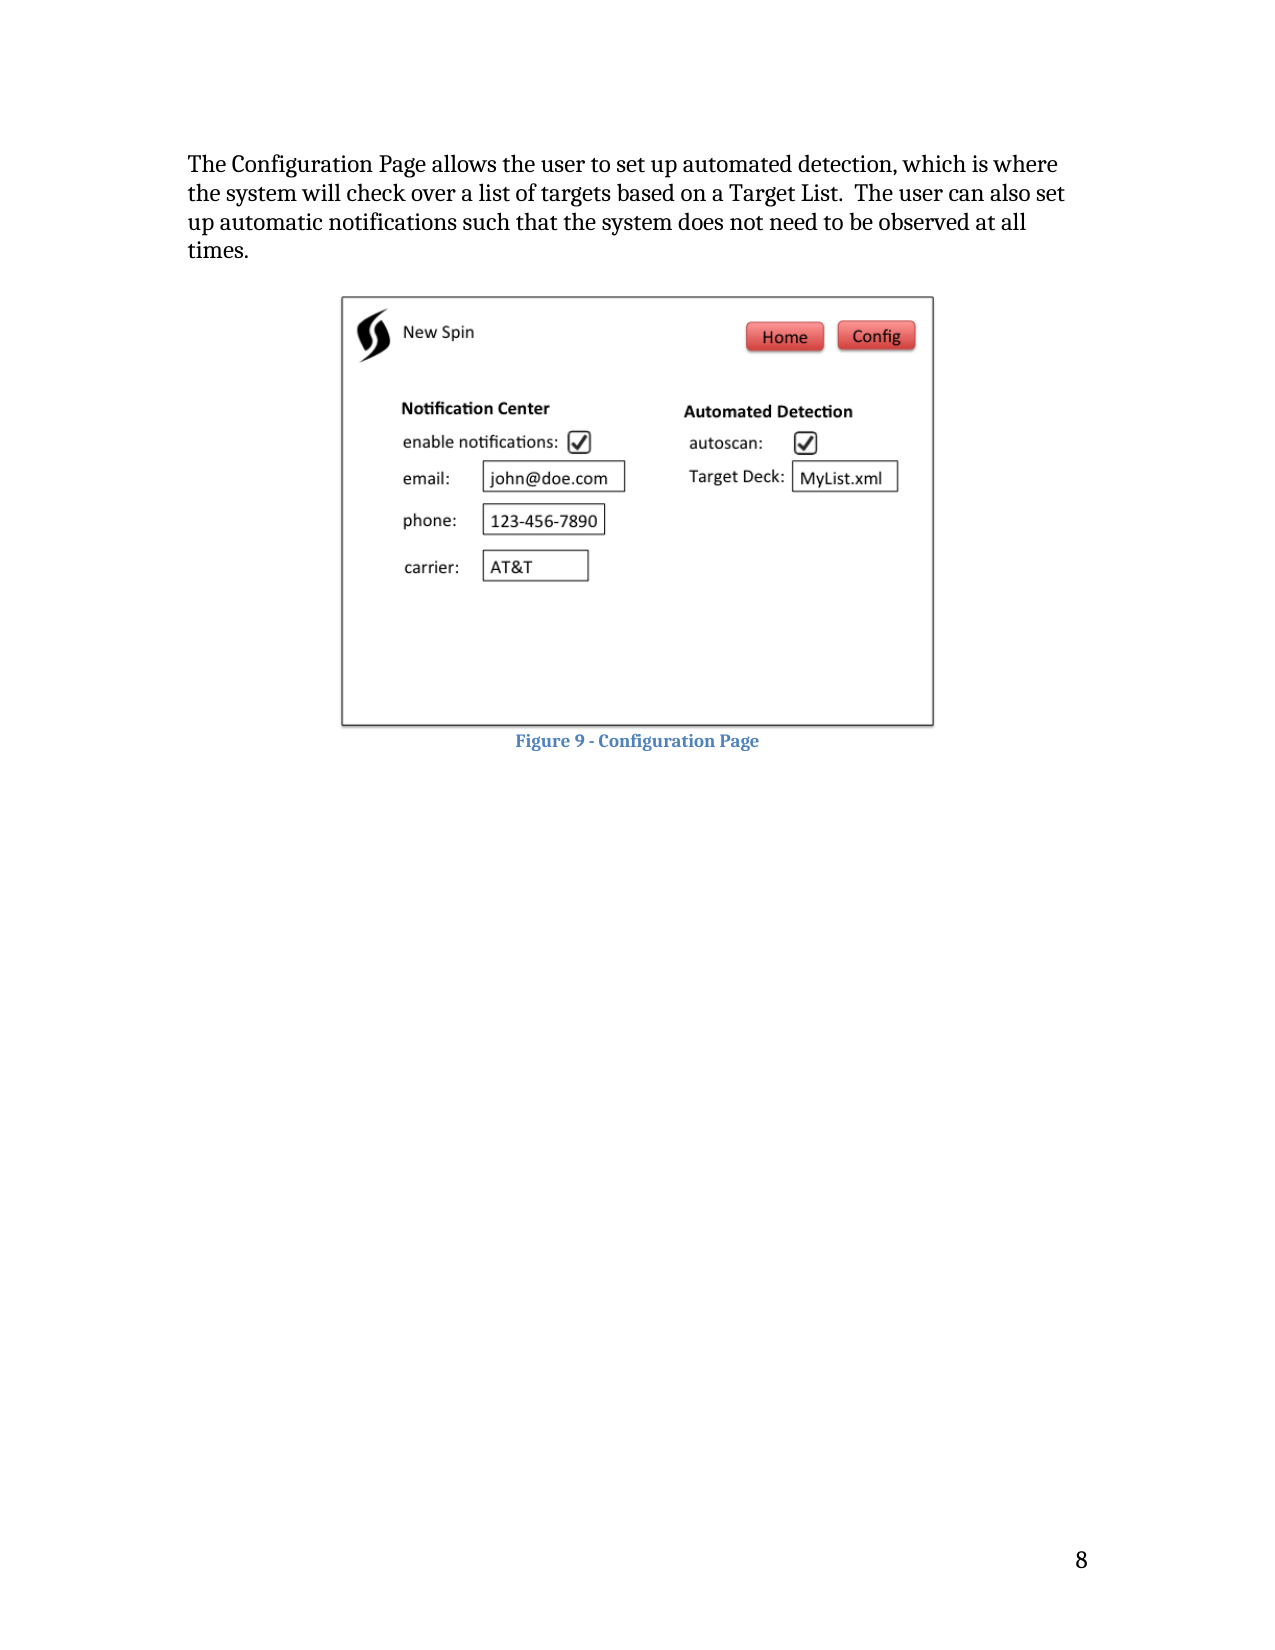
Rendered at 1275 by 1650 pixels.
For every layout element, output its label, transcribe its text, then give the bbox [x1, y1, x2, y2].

picture [337, 293, 938, 731]
text The Configuration Page allows the user to set up automated detection, which is where the system will check over a list of targets based on a Target List. The user can also set up automatic notifications such that the system does not need to be observed at all times. [187, 150, 1087, 265]
